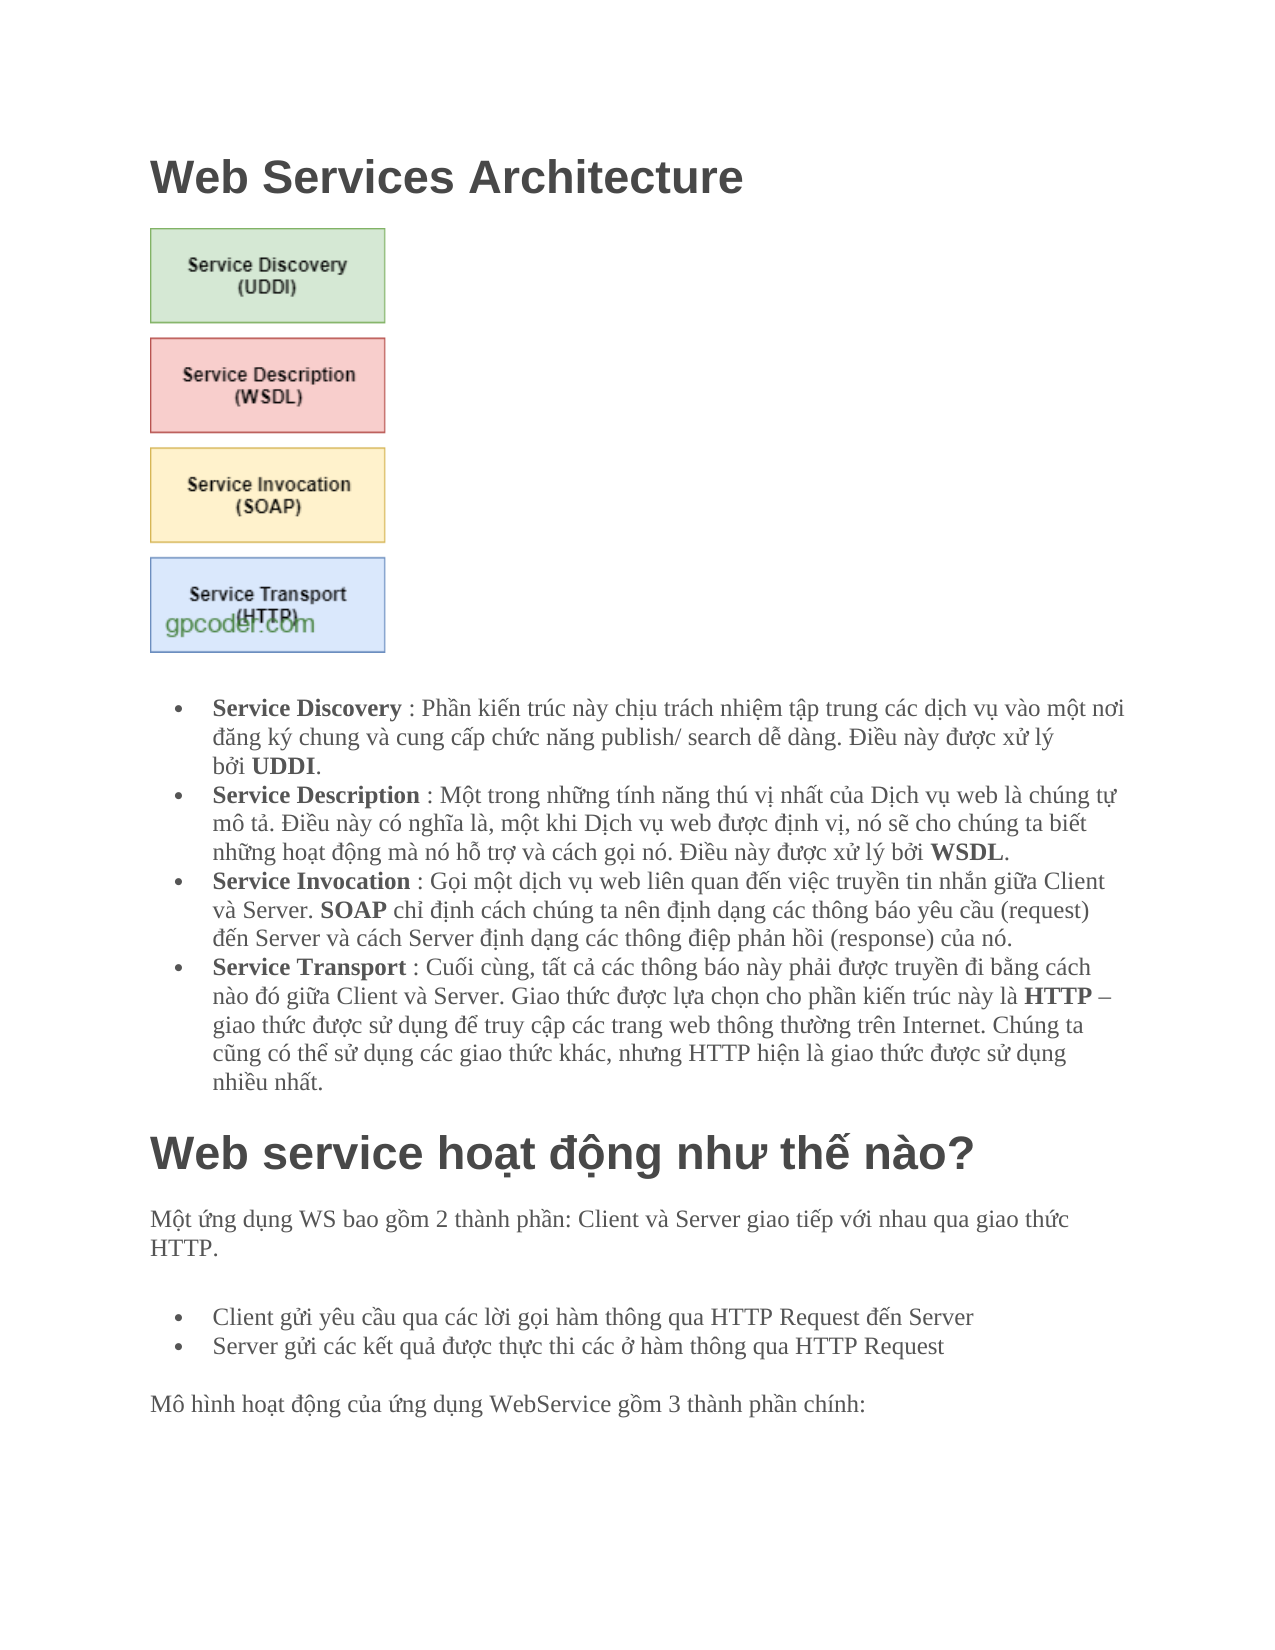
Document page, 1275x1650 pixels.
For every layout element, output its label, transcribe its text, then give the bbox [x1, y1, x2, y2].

list Service Description : Một trong những tính năng thú vị nhất của Dịch vụ web là chúng tự mô tả. Điều này có nghĩa là, một khi Dịch vụ web được định vị, nó sẽ cho chúng ta biết những hoạt động mà nó hỗ trợ và cách gọi nó. Điều này được xử lý bởi WSDL. [175, 780, 1125, 866]
text Một ứng dụng WS bao gồm 2 thành phần: Client và Server giao tiếp với nhau qua giao thức HTTP. [150, 1204, 1125, 1262]
list Client gửi yêu cầu qua các lời gọi hàm thông qua HTTP Request đến Server [175, 1302, 1125, 1331]
text Web Services Architecture [150, 150, 1125, 204]
list Service Invocation : Gọi một dịch vụ web liên quan đến việc truyền tin nhắn giữa Client và Server. SOAP chỉ định cách chúng ta nên định dạng các thông báo yêu cầu (request) đến Server và cách Server định dạng các thông điệp phản hồi (response) của nó. [175, 866, 1125, 952]
list Service Discovery : Phần kiến ​​trúc này chịu trách nhiệm tập trung các dịch vụ vào một nơi đăng ký chung và cung cấp chức năng publish/ search dễ dàng. Điều này được xử lý bởi UDDI. [175, 693, 1125, 780]
text Mô hình hoạt động của ứng dụng WebService gồm 3 thành phần chính: [150, 1389, 1125, 1418]
list Service Transport : Cuối cùng, tất cả các thông báo này phải được truyền đi bằng cách nào đó giữa Client và Server. Giao thức được lựa chọn cho phần kiến ​​trúc này là HTTP – giao thức được sử dụng để truy cập các trang web thông thường trên Internet. Chúng ta cũng có thể sử dụng các giao thức khác, nhưng HTTP hiện là giao thức được sử dụng nhiều nhất. [175, 952, 1125, 1096]
list Server gửi các kết quả được thực thi các ở hàm thông qua HTTP Request [175, 1331, 1125, 1360]
text Web service hoạt động như thế nào? [150, 1125, 1125, 1179]
picture [150, 228, 386, 653]
